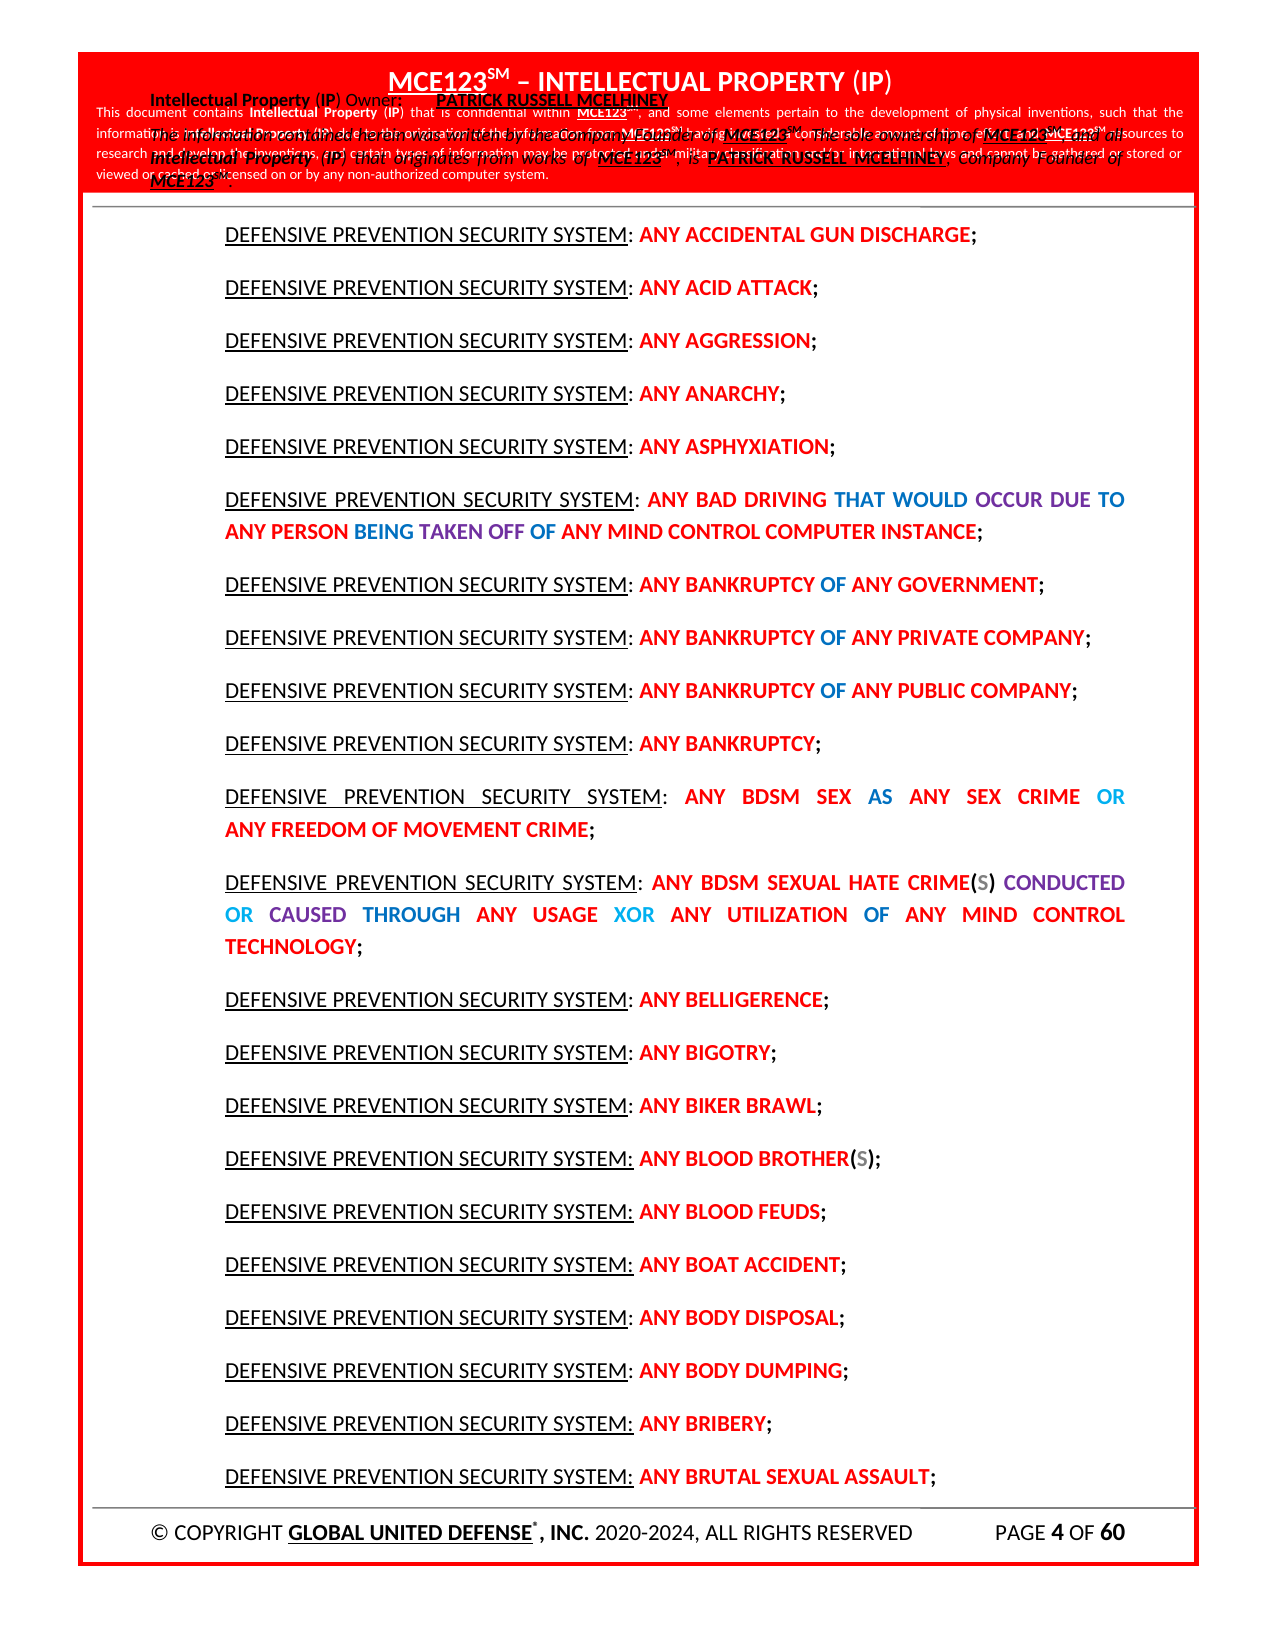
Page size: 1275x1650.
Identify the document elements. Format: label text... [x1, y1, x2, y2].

text DEFENSIVE PREVENTION SECURITY SYSTEM: ANY BDSM SEX AS ANY SEX CRIME OR ANY FREEDOM OF MOVEMENT CRIME; [225, 782, 1125, 843]
text DEFENSIVE PREVENTION SECURITY SYSTEM: ANY BAD DRIVING THAT WOULD OCCUR DUE TO ANY PERSON BEING TAKEN OFF OF ANY MIND CONTROL COMPUTER INSTANCE; [225, 485, 1125, 545]
text DEFENSIVE PREVENTION SECURITY SYSTEM: ANY AGGRESSION; [225, 326, 1125, 354]
text DEFENSIVE PREVENTION SECURITY SYSTEM: ANY ACID ATTACK; [225, 273, 1125, 301]
text DEFENSIVE PREVENTION SECURITY SYSTEM: ANY BELLIGERENCE; [225, 985, 1125, 1013]
text DEFENSIVE PREVENTION SECURITY SYSTEM: ANY BANKRUPTCY OF ANY PUBLIC COMPANY; [225, 676, 1125, 704]
text DEFENSIVE PREVENTION SECURITY SYSTEM: ANY ASPHYXIATION; [225, 432, 1125, 460]
text DEFENSIVE PREVENTION SECURITY SYSTEM: ANY BODY DISPOSAL; [225, 1303, 1125, 1331]
text DEFENSIVE PREVENTION SECURITY SYSTEM: ANY BRIBERY; [225, 1409, 1125, 1437]
text DEFENSIVE PREVENTION SECURITY SYSTEM: ANY BODY DUMPING; [225, 1356, 1125, 1384]
text DEFENSIVE PREVENTION SECURITY SYSTEM: ANY BANKRUPTCY; [225, 729, 1125, 757]
text DEFENSIVE PREVENTION SECURITY SYSTEM: ANY BLOOD FEUDS; [225, 1197, 1125, 1225]
text DEFENSIVE PREVENTION SECURITY SYSTEM: ANY BANKRUPTCY OF ANY GOVERNMENT; [225, 570, 1125, 598]
text DEFENSIVE PREVENTION SECURITY SYSTEM: ANY ANARCHY; [225, 379, 1125, 407]
text DEFENSIVE PREVENTION SECURITY SYSTEM: ANY BDSM SEXUAL HATE CRIME(S) CONDUCTED OR CAUSED THROUGH ANY USAGE XOR ANY UTILIZATION OF ANY MIND CONTROL TECHNOLOGY; [225, 868, 1125, 960]
text DEFENSIVE PREVENTION SECURITY SYSTEM: ANY BIKER BRAWL; [225, 1091, 1125, 1119]
text DEFENSIVE PREVENTION SECURITY SYSTEM: ANY BIGOTRY; [225, 1038, 1125, 1066]
text DEFENSIVE PREVENTION SECURITY SYSTEM: ANY BRUTAL SEXUAL ASSAULT; [225, 1462, 1125, 1490]
text DEFENSIVE PREVENTION SECURITY SYSTEM: ANY ACCIDENTAL GUN DISCHARGE; [225, 220, 1125, 248]
text DEFENSIVE PREVENTION SECURITY SYSTEM: ANY BOAT ACCIDENT; [225, 1250, 1125, 1278]
text DEFENSIVE PREVENTION SECURITY SYSTEM: ANY BANKRUPTCY OF ANY PRIVATE COMPANY; [225, 623, 1125, 651]
text DEFENSIVE PREVENTION SECURITY SYSTEM: ANY BLOOD BROTHER(S); [225, 1144, 1125, 1172]
